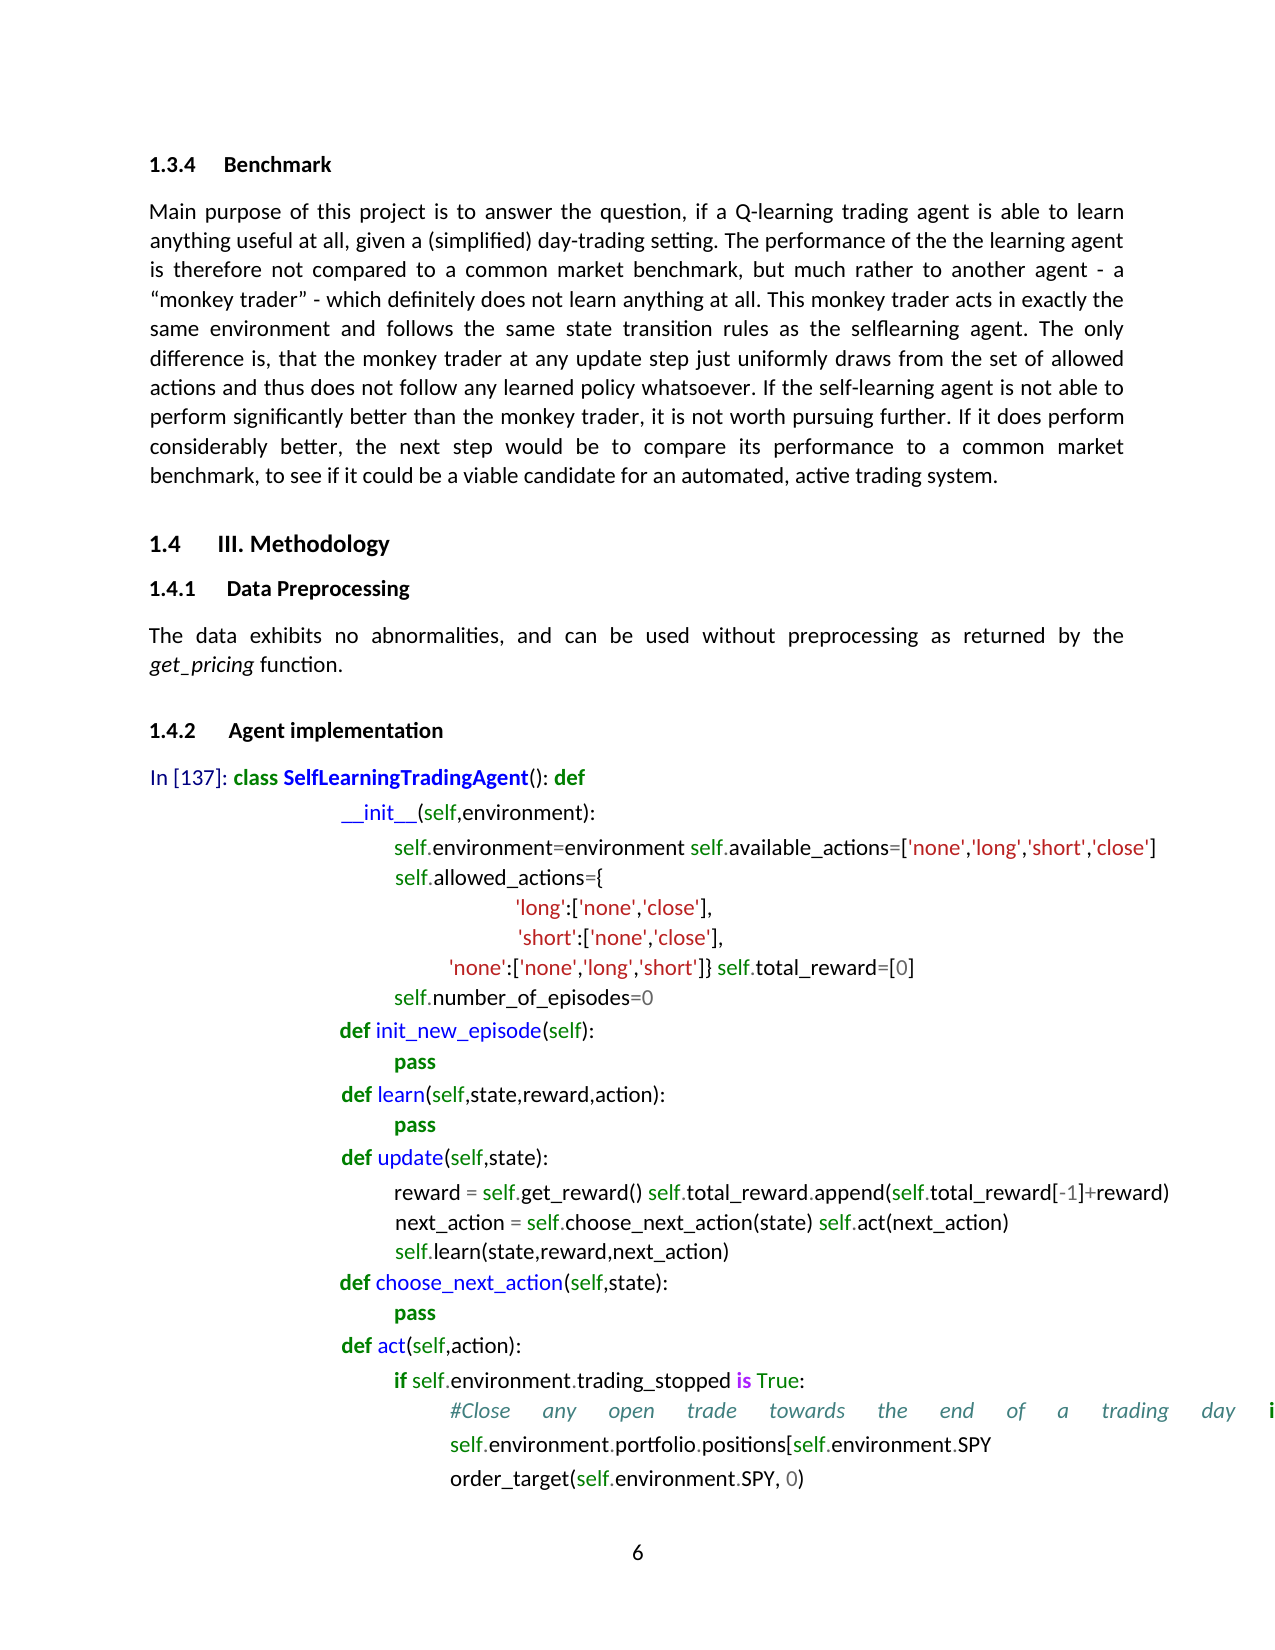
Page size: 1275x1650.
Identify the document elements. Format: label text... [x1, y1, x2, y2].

text if self.environment.trading_stopped is True: [394, 1366, 1275, 1394]
text self.environment=environment self.available_actions=['none','long','short','close'] self.allowed_actions={ [394, 833, 1275, 891]
subtitle 1.4.2 Agent implementation [148, 716, 1275, 744]
subtitle pass [394, 1298, 1275, 1326]
text In [137]: class SelfLearningTradingAgent(): def __init__(self,environment): [150, 763, 777, 826]
text def update(self,state): [341, 1143, 1275, 1171]
text def init_new_episode(self): [339, 1016, 1275, 1044]
text 'none':['none','long','short']} self.total_reward=[0] self.number_of_episodes=0 [394, 953, 1023, 1011]
subtitle 1.4 III. Methodology [148, 528, 1275, 558]
text reward = self.get_reward() self.total_reward.append(self.total_reward[-1]+reward) next_action = self.choose_next_action(state) self.act(next_action) self.learn(state,reward,next_action) [394, 1178, 1173, 1266]
subtitle 1.4.1 Data Preprocessing [148, 574, 1275, 602]
text def learn(self,state,reward,action): [341, 1080, 1275, 1108]
subtitle 1.3.4 Benchmark [148, 150, 1275, 178]
text pass [394, 1047, 1275, 1075]
text The data exhibits no abnormalities, and can be used without preprocessing as returned by the get_pricing function. [148, 621, 1127, 679]
text #Close any open trade towards the end of a trading day if self.environment.portfolio.positions[self.environment.SPY order_target(self.environment.SPY, 0) [450, 1397, 1275, 1492]
text def choose_next_action(self,state): [339, 1268, 1275, 1296]
subtitle pass [394, 1110, 1275, 1138]
text def act(self,action): [341, 1331, 1275, 1359]
text Main purpose of this project is to answer the question, if a Q-learning trading agent is able to learn anything useful at all, given a (simplified) day-trading setting. The performance of the the learning agent is therefore not compared to a common market benchmark, but much rather to another agent - a “monkey trader” - which definitely does not learn anything at all. This monkey trader acts in exactly the same environment and follows the same state transition rules as the selflearning agent. The only difference is, that the monkey trader at any update step just uniformly draws from the set of allowed actions and thus does not follow any learned policy whatsoever. If the self-learning agent is not able to perform significantly better than the monkey trader, it is not worth pursuing further. If it does perform considerably better, the next step would be to compare its performance to a common market benchmark, to see if it could be a viable candidate for an automated, active trading system. [148, 197, 1127, 489]
text 'long':['none','close'], [252, 893, 975, 921]
text 'short':['none','close'], [252, 923, 989, 951]
